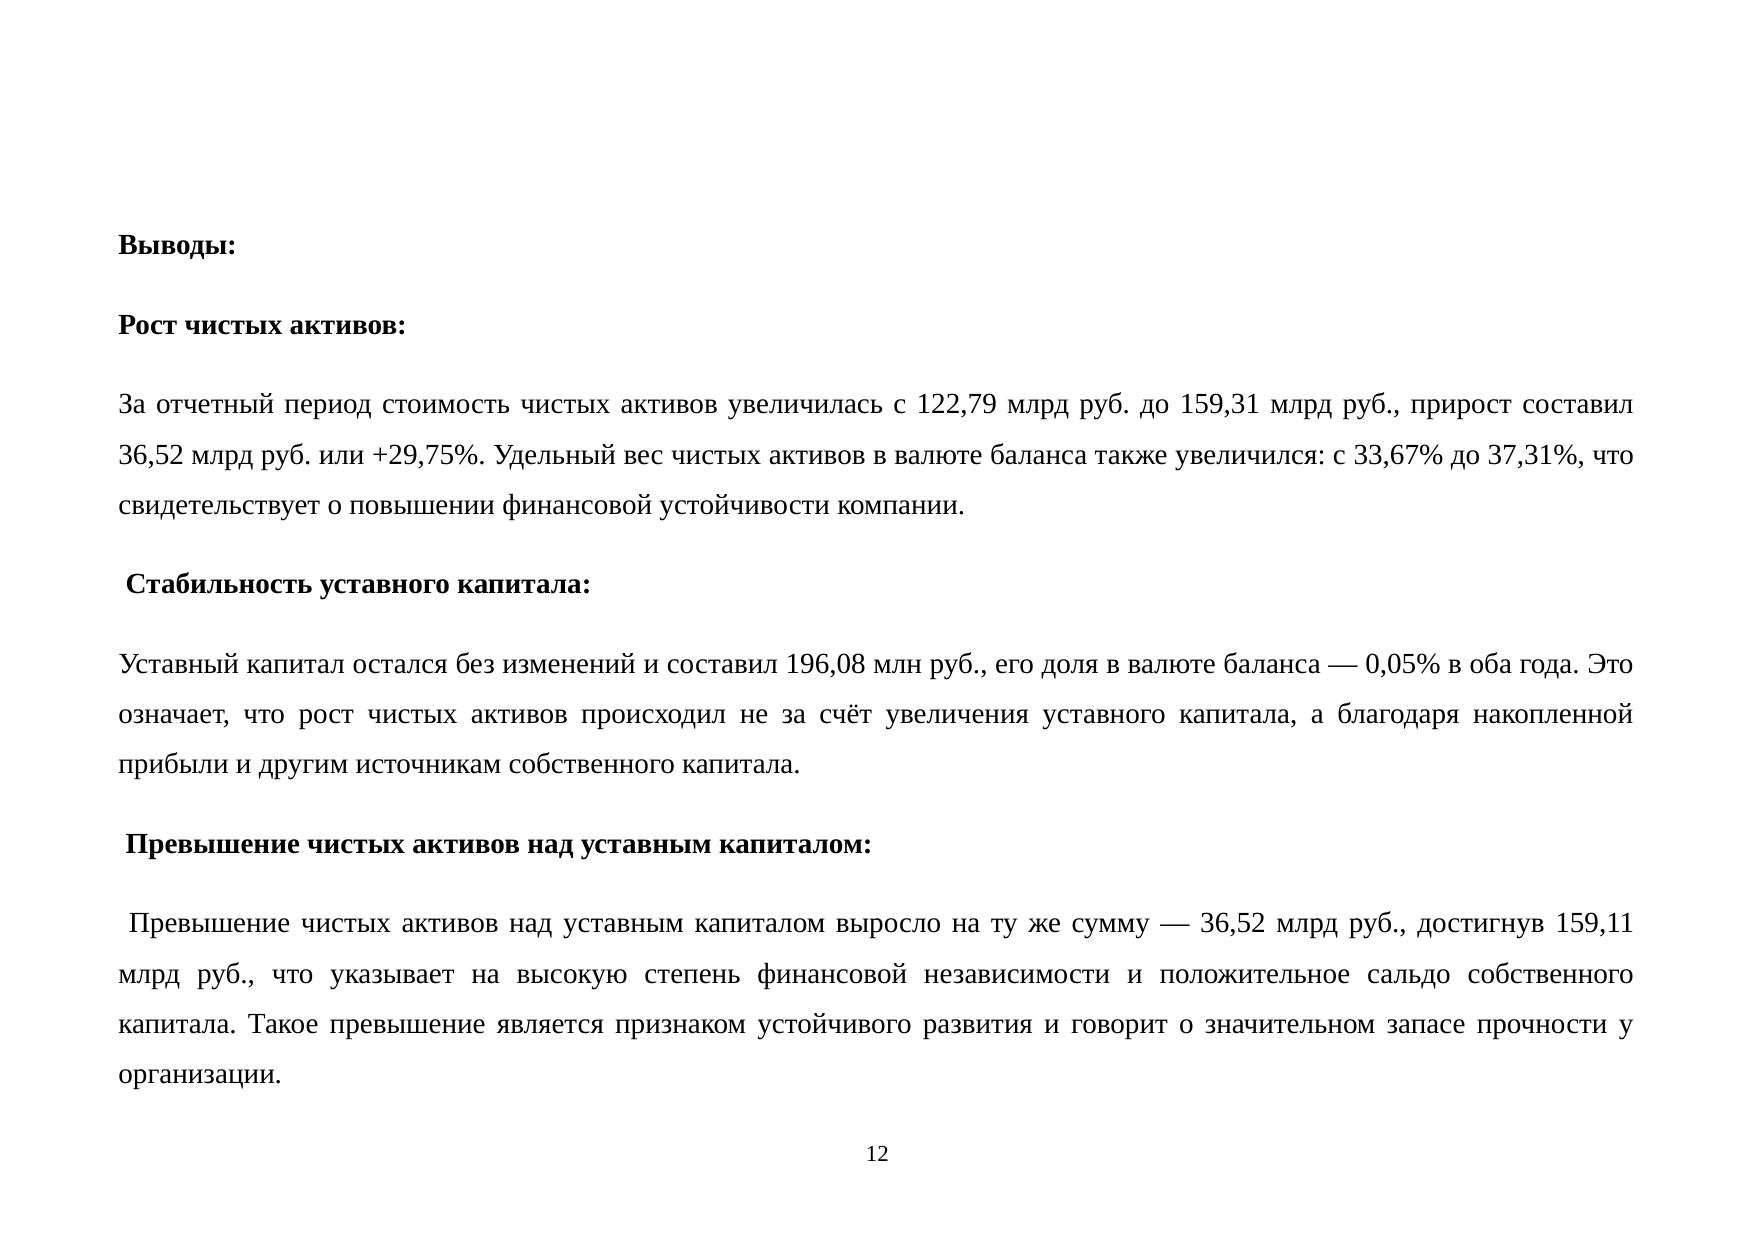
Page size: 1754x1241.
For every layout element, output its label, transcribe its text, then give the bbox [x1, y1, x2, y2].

subtitle Превышение чистых активов над уставным капиталом: [118, 826, 1636, 860]
subtitle За отчетный период стоимость чистых активов увеличилась с 122,79 млрд руб. до 159,31 млрд руб., прирост составил 36,52 млрд руб. или +29,75%. Удельный вес чистых активов в валюте баланса также увеличился: с 33,67% до 37,31%, что свидетельствует о повышении финансовой устойчивости компании. [118, 386, 1636, 521]
subtitle Выводы: [118, 227, 1636, 261]
subtitle Стабильность уставного капитала: [118, 567, 1636, 600]
subtitle Уставный капитал остался без изменений и составил 196,08 млн руб., его доля в валюте баланса — 0,05% в оба года. Это означает, что рост чистых активов происходил не за счёт увеличения уставного капитала, а благодаря накопленной прибыли и другим источникам собственного капитала. [118, 646, 1636, 780]
subtitle Превышение чистых активов над уставным капиталом выросло на ту же сумму — 36,52 млрд руб., достигнув 159,11 млрд руб., что указывает на высокую степень финансовой независимости и положительное сальдо собственного капитала. Такое превышение является признаком устойчивого развития и говорит о значительном запасе прочности у организации. [118, 906, 1636, 1090]
subtitle Рост чистых активов: [118, 307, 1636, 341]
